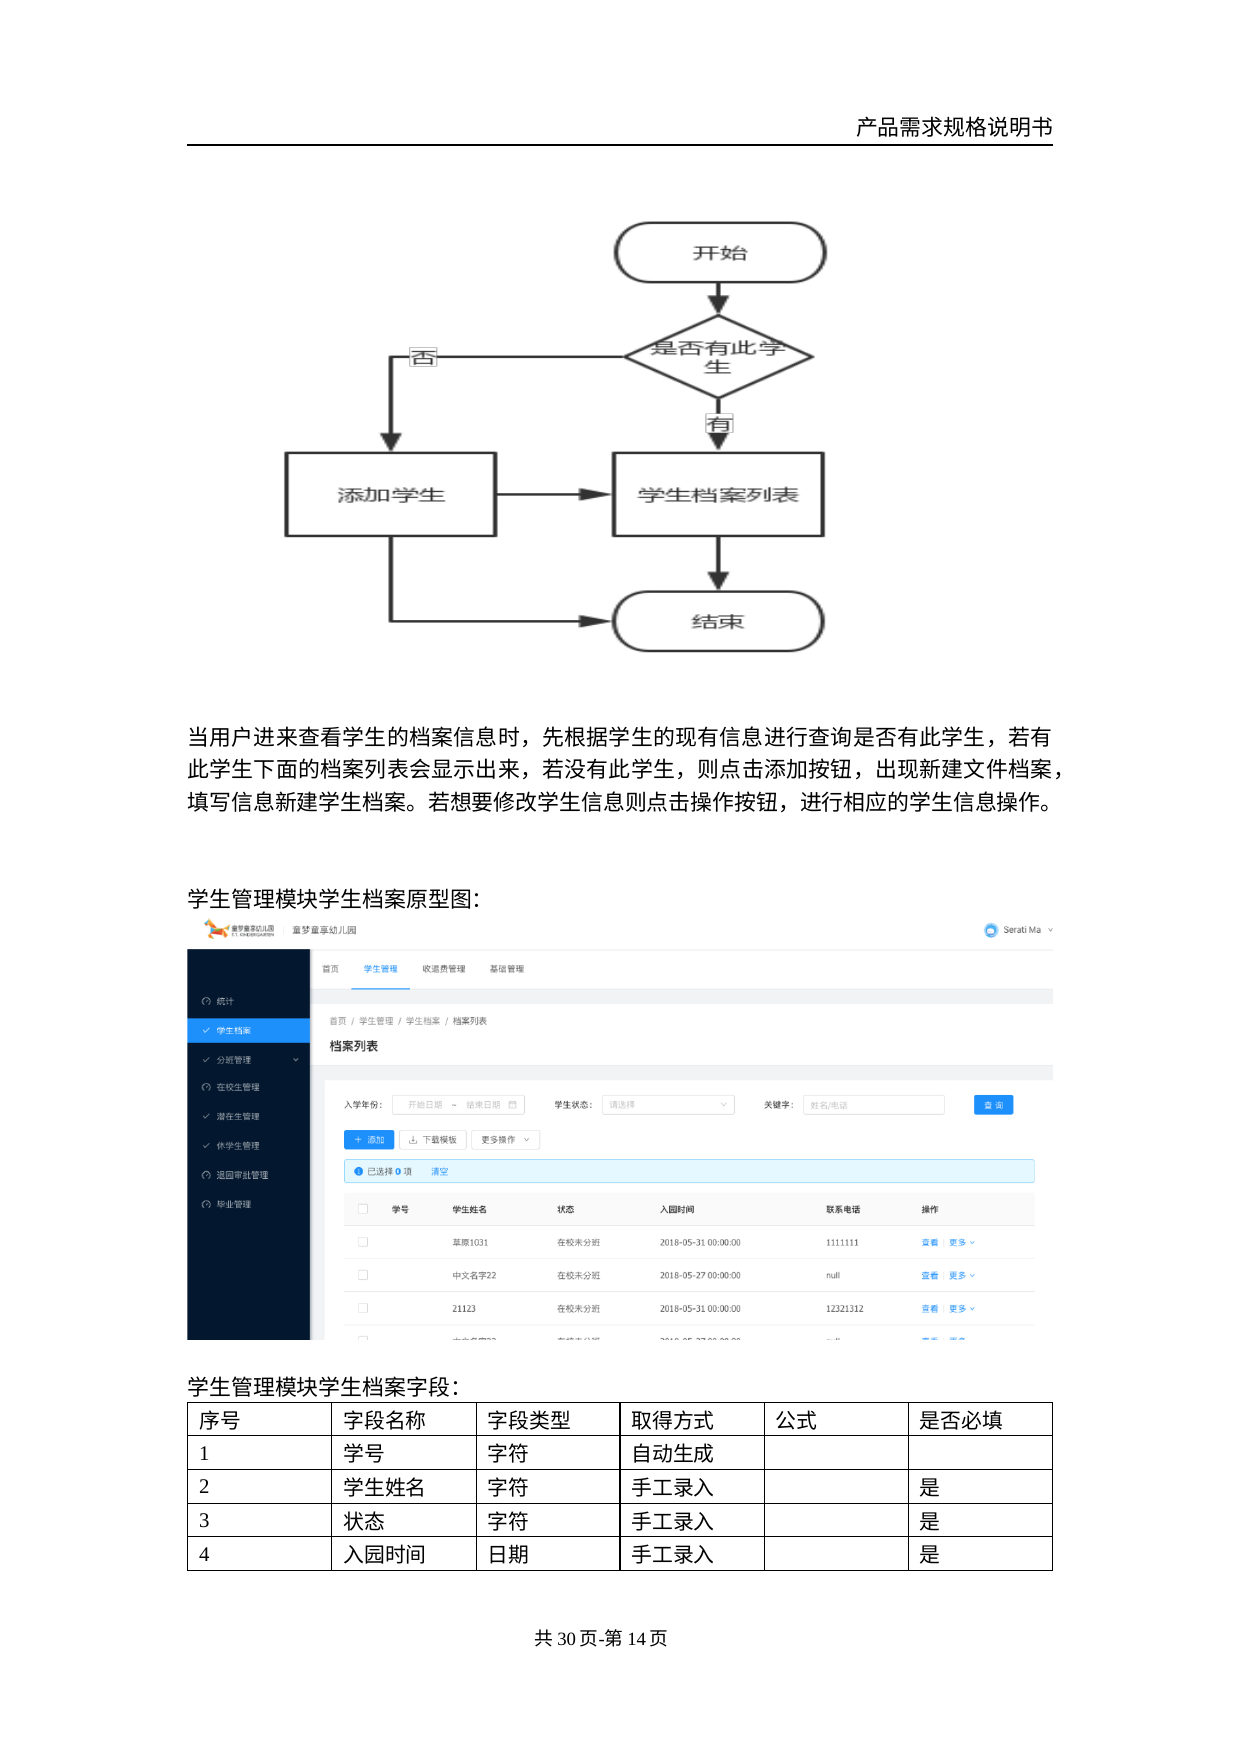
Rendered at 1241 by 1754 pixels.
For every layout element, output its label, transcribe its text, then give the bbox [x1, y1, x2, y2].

table_cell 手工录入 [621, 1504, 764, 1536]
picture [187, 914, 1053, 1340]
table_cell 学号 [332, 1436, 476, 1469]
table_header 取得方式 [621, 1403, 764, 1435]
table_cell 手工录入 [621, 1537, 764, 1570]
table_header 字段名称 [332, 1403, 476, 1435]
table_cell 是 [909, 1504, 1052, 1536]
table_header 公式 [765, 1403, 908, 1435]
table_cell 是 [909, 1470, 1052, 1503]
table_header 序号 [188, 1403, 331, 1435]
table_cell 3 [188, 1504, 331, 1536]
table_cell 字符 [477, 1504, 619, 1536]
table_cell [765, 1504, 908, 1536]
table_cell 4 [188, 1537, 331, 1570]
table_cell 1 [188, 1436, 331, 1469]
table_cell 日期 [477, 1537, 619, 1570]
table_cell [909, 1436, 1052, 1469]
table_cell 手工录入 [621, 1470, 764, 1503]
table_cell [765, 1436, 908, 1469]
table_header 是否必填 [909, 1403, 1052, 1435]
table_cell 学生姓名 [332, 1470, 476, 1503]
table_cell 状态 [332, 1504, 476, 1536]
table_cell [765, 1537, 908, 1570]
text 当用户进来查看学生的档案信息时，先根据学生的现有信息进行查询是否有此学生，若有此学生下面的档案列表会显示出来，若没有此学生，则点击添加按钮，出现新建文件档案，填写信息新建学生档案。若想要修改学生信息则点击操作按钮，进行相应的学生信息操作。 [187, 719, 1053, 817]
table_header 字段类型 [477, 1403, 619, 1435]
picture [187, 166, 892, 689]
text 学生管理模块学生档案原型图： [187, 882, 1053, 914]
table_cell 是 [909, 1537, 1052, 1570]
text 学生管理模块学生档案字段： [187, 1369, 1053, 1402]
table_cell [765, 1470, 908, 1503]
table_cell 入园时间 [332, 1537, 476, 1570]
table_cell 自动生成 [621, 1436, 764, 1469]
table_cell 字符 [477, 1470, 619, 1503]
table_cell 字符 [477, 1436, 619, 1469]
table_cell 2 [188, 1470, 331, 1503]
